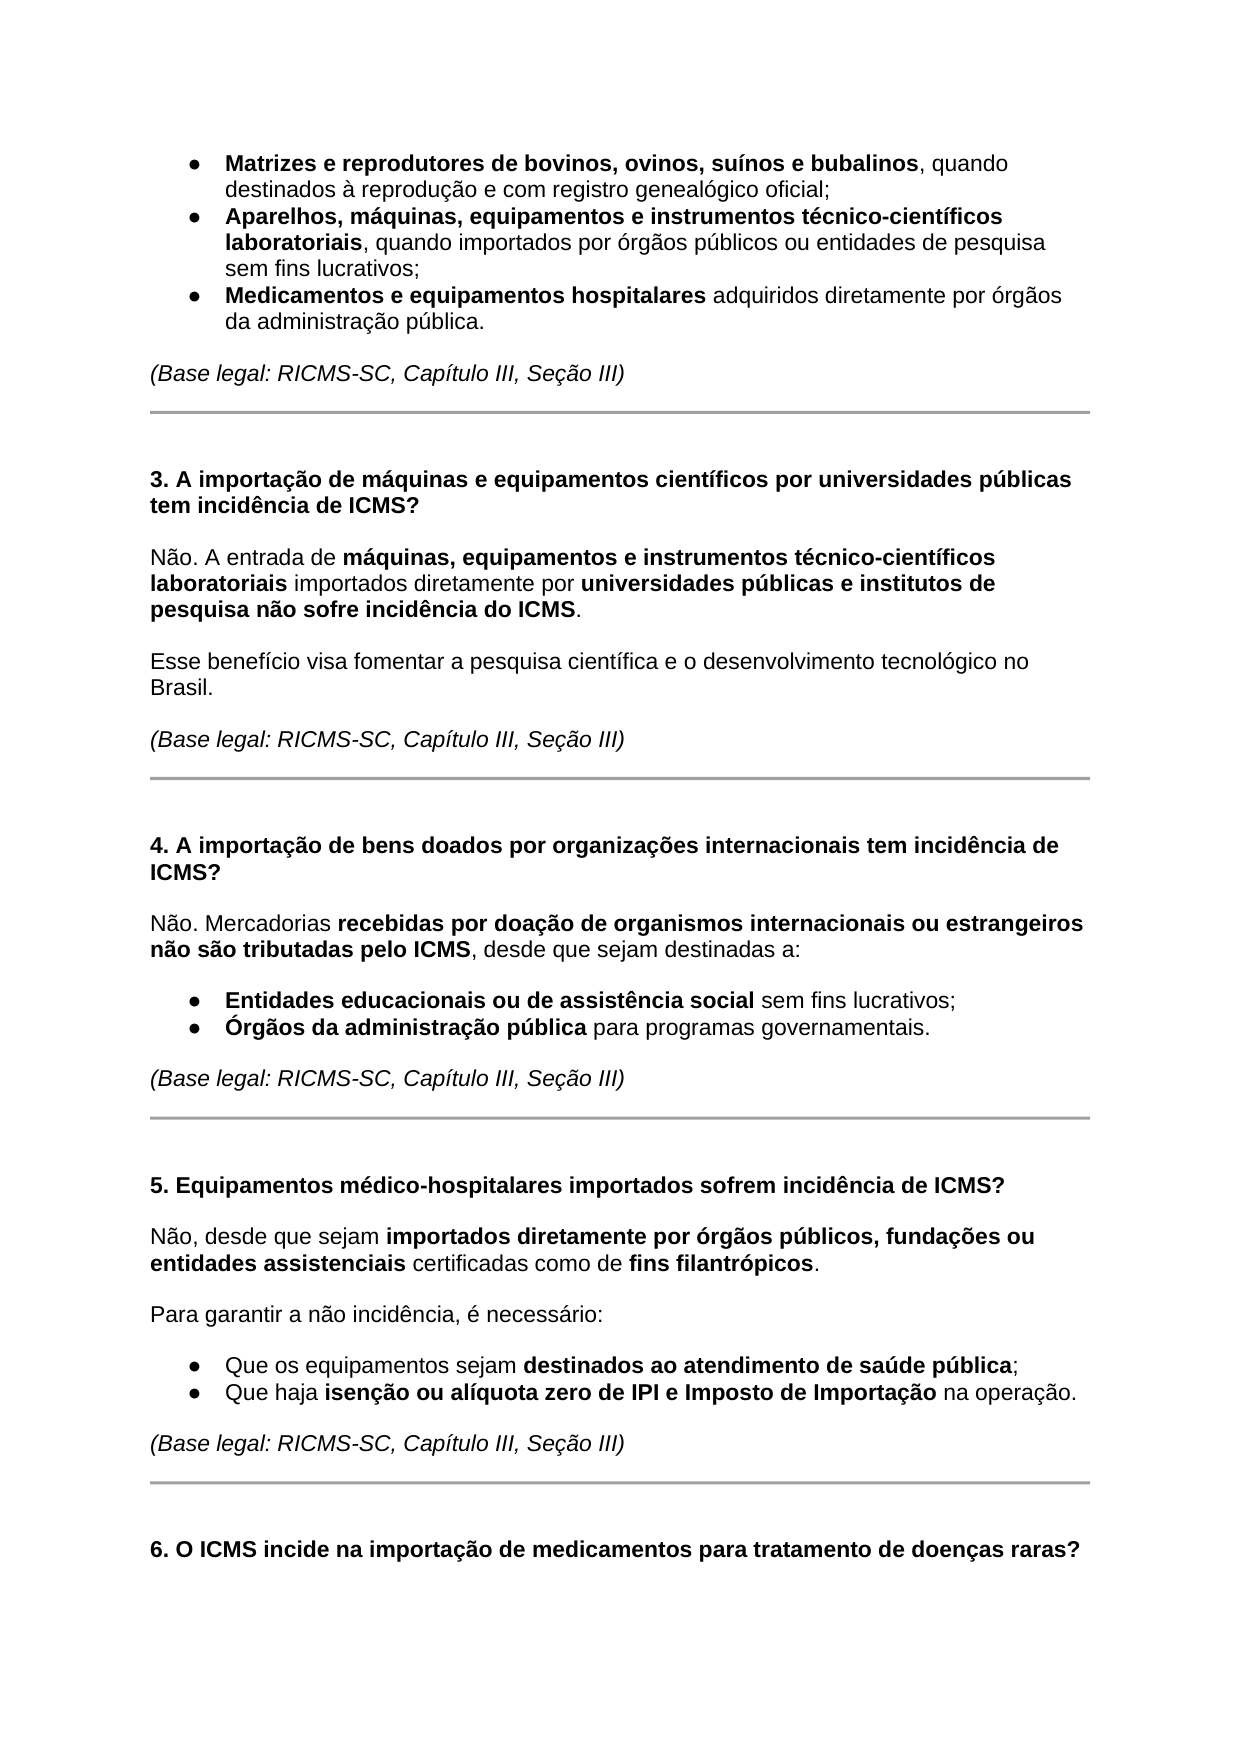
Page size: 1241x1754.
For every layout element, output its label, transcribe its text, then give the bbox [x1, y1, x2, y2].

list Medicamentos e equipamentos hospitalares adquiridos diretamente por órgãos da administração pública. [187, 282, 1090, 334]
text (Base legal: RICMS-SC, Capítulo III, Seção III) [150, 359, 1090, 386]
list Entidades educacionais ou de assistência social sem fins lucrativos; [187, 987, 1090, 1014]
subtitle 3. A importação de máquinas e equipamentos científicos por universidades públicas tem incidência de ICMS? [150, 466, 1090, 519]
list Que os equipamentos sejam destinados ao atendimento de saúde pública; [187, 1352, 1090, 1378]
text Não. A entrada de máquinas, equipamentos e instrumentos técnico-científicos laboratoriais importados diretamente por universidades públicas e institutos de pesquisa não sofre incidência do ICMS. [150, 544, 1090, 623]
subtitle 4. A importação de bens doados por organizações internacionais tem incidência de ICMS? [150, 832, 1090, 885]
list Aparelhos, máquinas, equipamentos e instrumentos técnico-científicos laboratoriais, quando importados por órgãos públicos ou entidades de pesquisa sem fins lucrativos; [187, 203, 1090, 282]
subtitle 6. O ICMS incide na importação de medicamentos para tratamento de doenças raras? [150, 1536, 1090, 1563]
text Para garantir a não incidência, é necessário: [150, 1301, 1090, 1327]
text Não. Mercadorias recebidas por doação de organismos internacionais ou estrangeiros não são tributadas pelo ICMS, desde que sejam destinadas a: [150, 910, 1090, 962]
text Não, desde que sejam importados diretamente por órgãos públicos, fundações ou entidades assistenciais certificadas como de fins filantrópicos. [150, 1223, 1090, 1276]
text Esse benefício visa fomentar a pesquisa científica e o desenvolvimento tecnológico no Brasil. [150, 648, 1090, 701]
list Que haja isenção ou alíquota zero de IPI e Imposto de Importação na operação. [187, 1378, 1090, 1405]
text (Base legal: RICMS-SC, Capítulo III, Seção III) [150, 1430, 1090, 1456]
list Órgãos da administração pública para programas governamentais. [187, 1014, 1090, 1040]
text (Base legal: RICMS-SC, Capítulo III, Seção III) [150, 726, 1090, 752]
text (Base legal: RICMS-SC, Capítulo III, Seção III) [150, 1065, 1090, 1092]
subtitle 5. Equipamentos médico-hospitalares importados sofrem incidência de ICMS? [150, 1172, 1090, 1198]
list Matrizes e reprodutores de bovinos, ovinos, suínos e bubalinos, quando destinados à reprodução e com registro genealógico oficial; [187, 150, 1090, 203]
